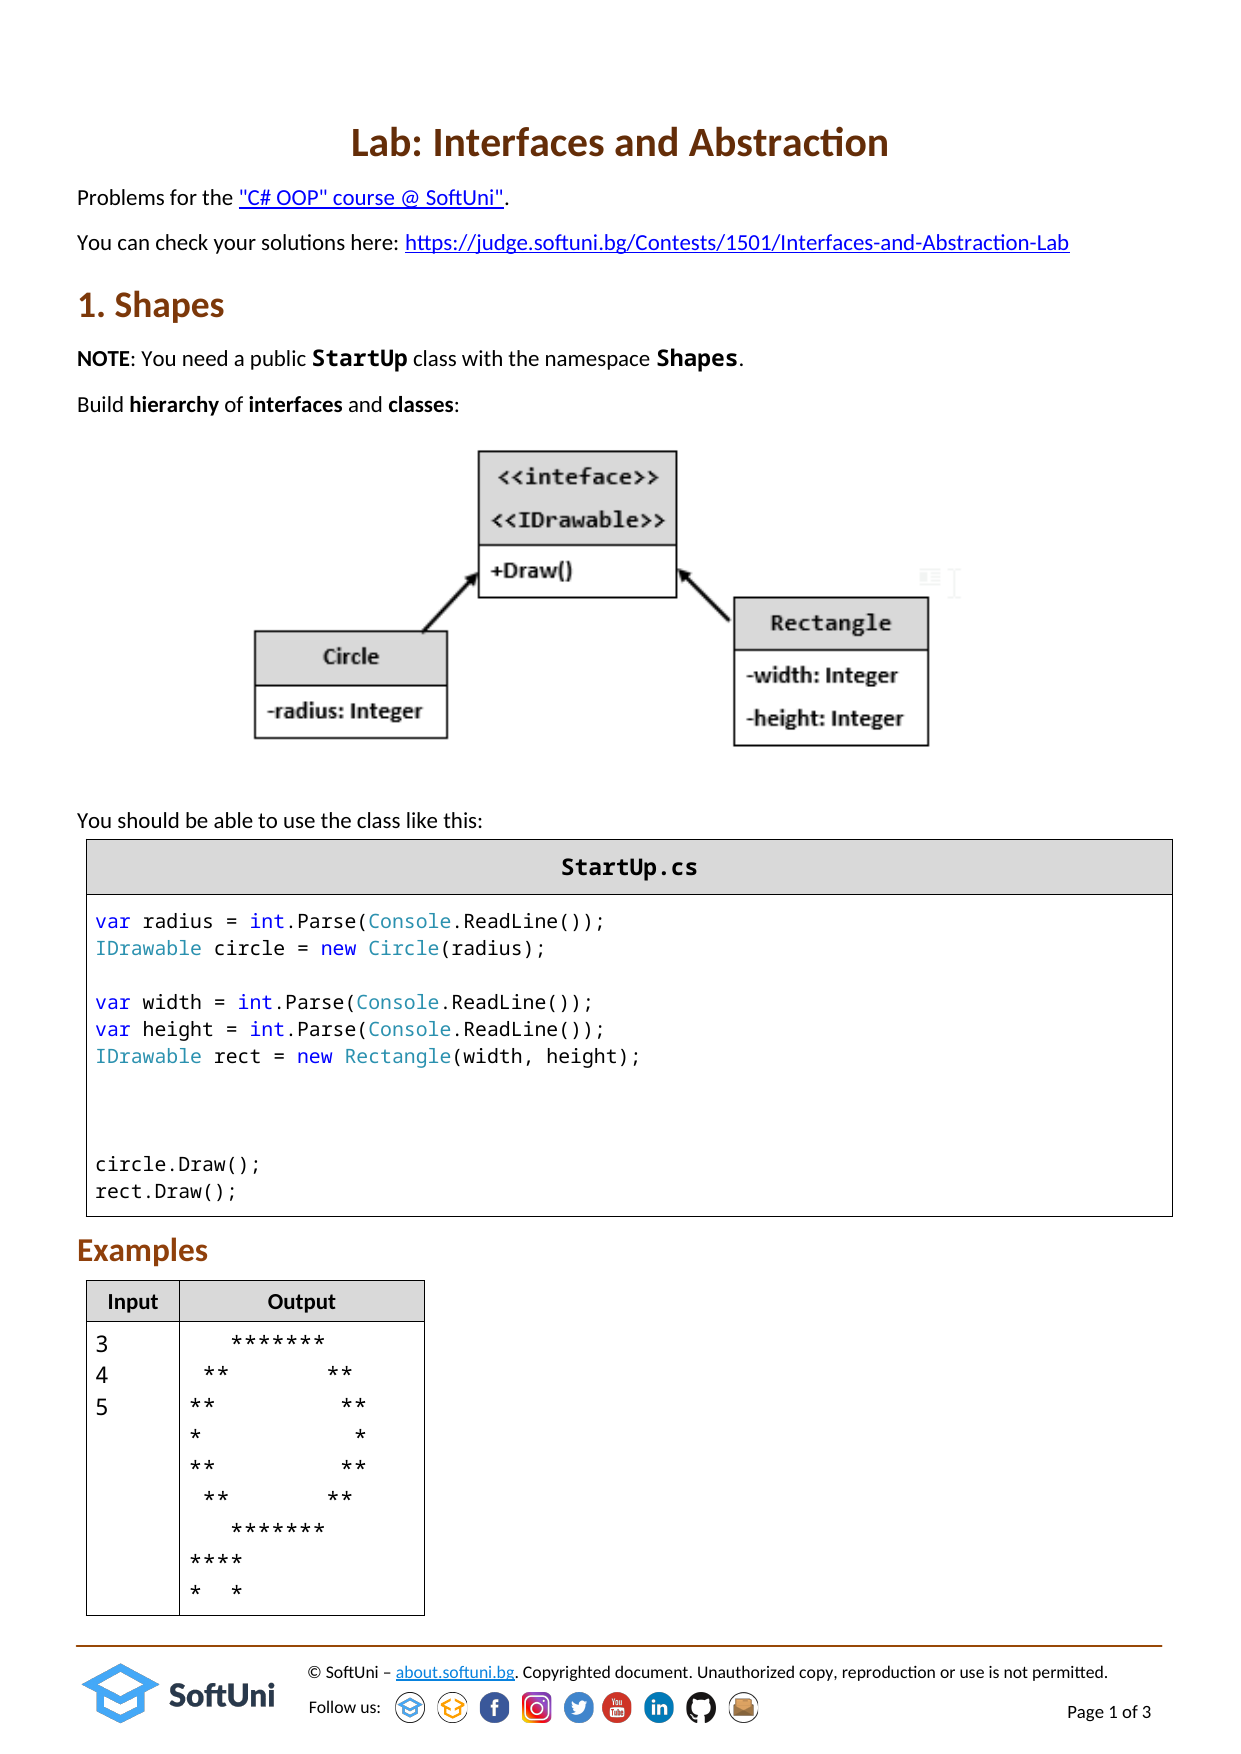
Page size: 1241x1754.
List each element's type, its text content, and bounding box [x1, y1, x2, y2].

picture [665, 1692, 674, 1701]
picture [564, 1692, 594, 1723]
picture [665, 1714, 674, 1723]
text NOTE: You need a public StartUp class with the namespace Shapes. [77, 342, 1163, 373]
table_header StartUp.cs [87, 840, 1172, 894]
table_header Input [87, 1281, 179, 1321]
text You can check your solutions here: https://judge.softuni.bg/Contests/1501/Interfaces-and-Abstraction-Lab [77, 228, 1163, 256]
picture [644, 1714, 653, 1723]
picture [658, 1705, 667, 1714]
table_cell var radius = int.Parse(Console.ReadLine()); IDrawable circle = new Circle(radius); var width = int.Parse(Console.ReadLine()); var height = int.Parse(Console.ReadLine()); IDrawable rect = new Rectangle(width, height); circle.Draw(); rect.Draw(); [87, 895, 1172, 1216]
picture [728, 1692, 759, 1723]
text You should be able to use the class like this: [77, 806, 1163, 834]
picture [75, 1658, 281, 1729]
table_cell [180, 1322, 424, 1615]
picture [193, 435, 1047, 790]
table_header Output [180, 1281, 424, 1321]
picture [522, 1692, 552, 1723]
picture [644, 1692, 653, 1701]
subtitle Examples [77, 1229, 1163, 1270]
table_cell 3 4 5 [87, 1322, 179, 1615]
picture [602, 1692, 632, 1723]
picture [686, 1692, 716, 1723]
subtitle Shapes [77, 281, 1163, 327]
subtitle Lab: Interfaces and Abstraction [77, 116, 1163, 167]
picture [479, 1692, 510, 1723]
picture [437, 1692, 468, 1723]
text Problems for the "C# OOP" course @ SoftUni". [77, 183, 1163, 211]
picture [395, 1692, 425, 1723]
text Build hierarchy of interfaces and classes: [77, 390, 1163, 418]
